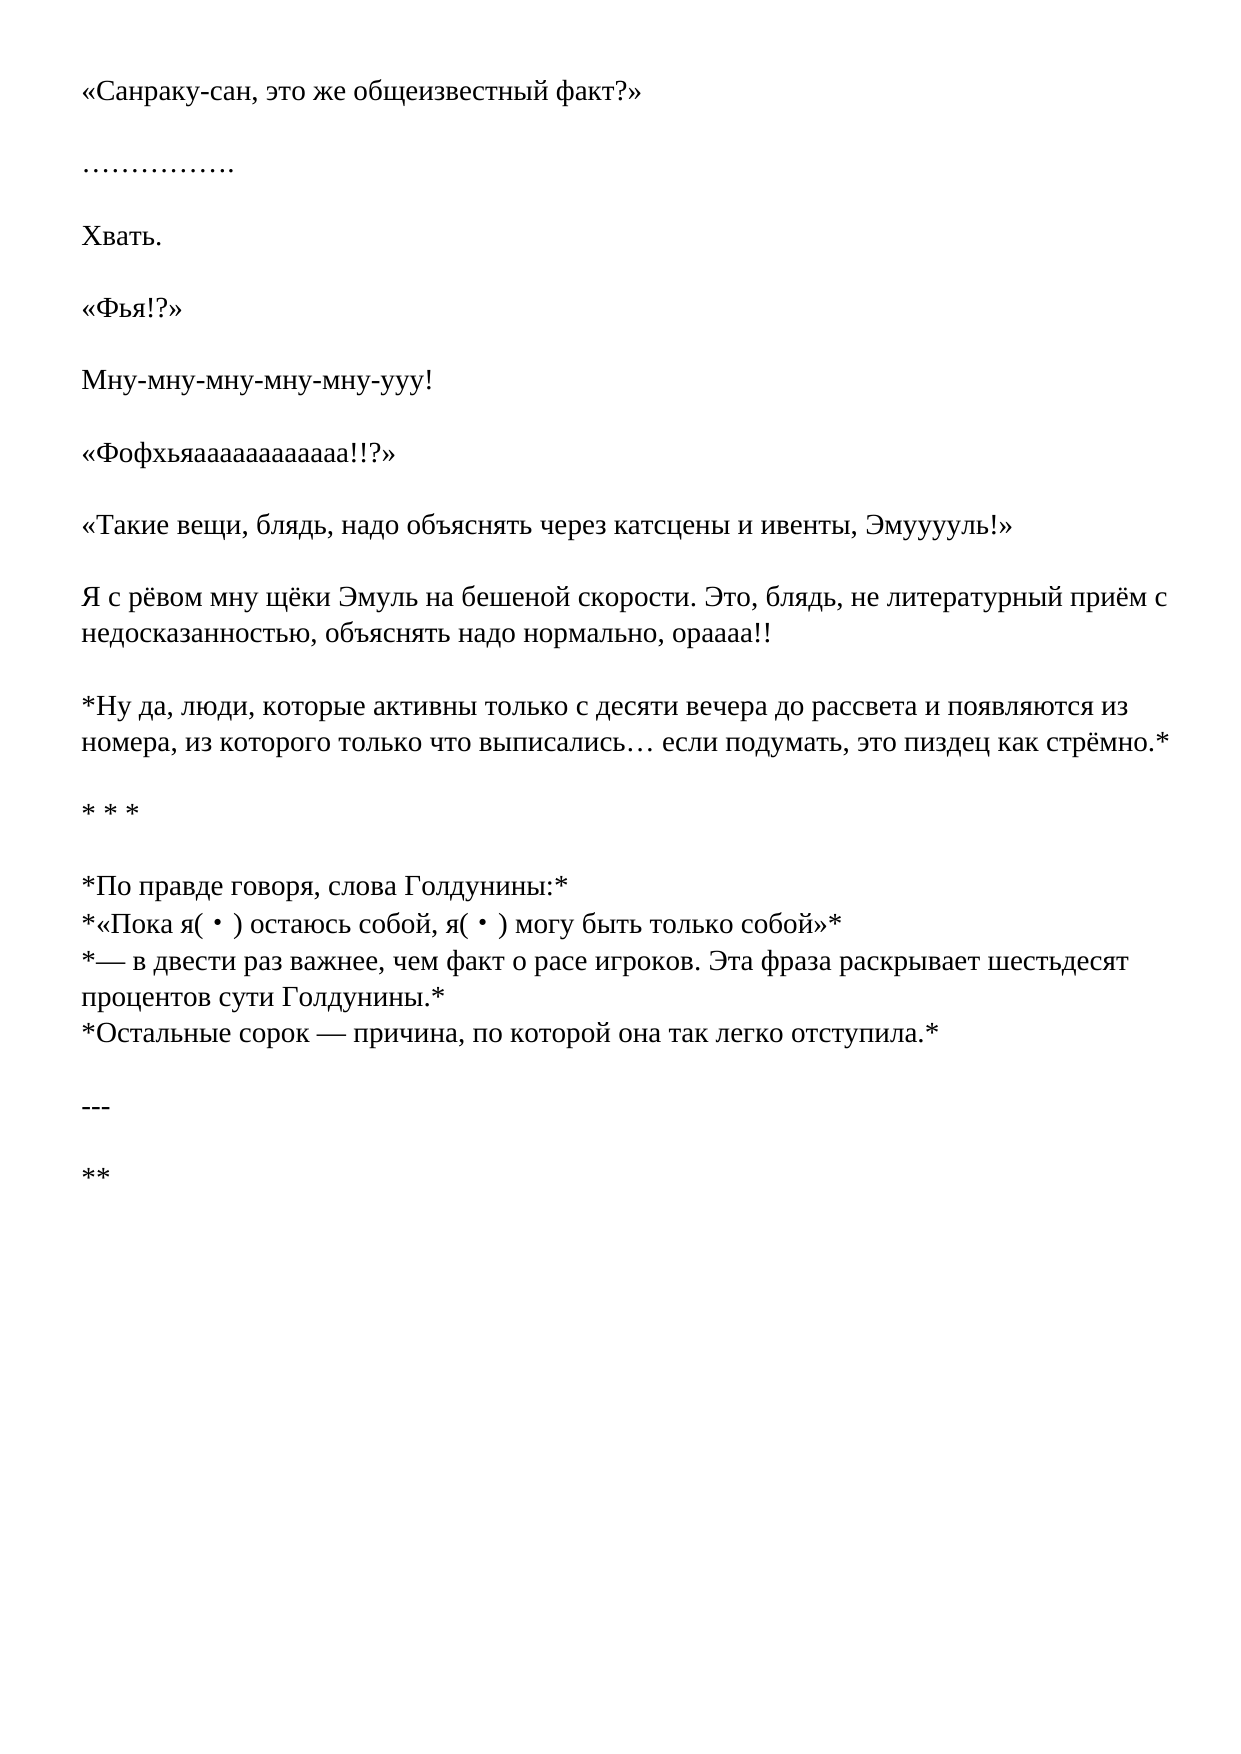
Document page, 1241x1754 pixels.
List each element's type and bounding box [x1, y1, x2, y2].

text [81, 37, 1215, 1193]
